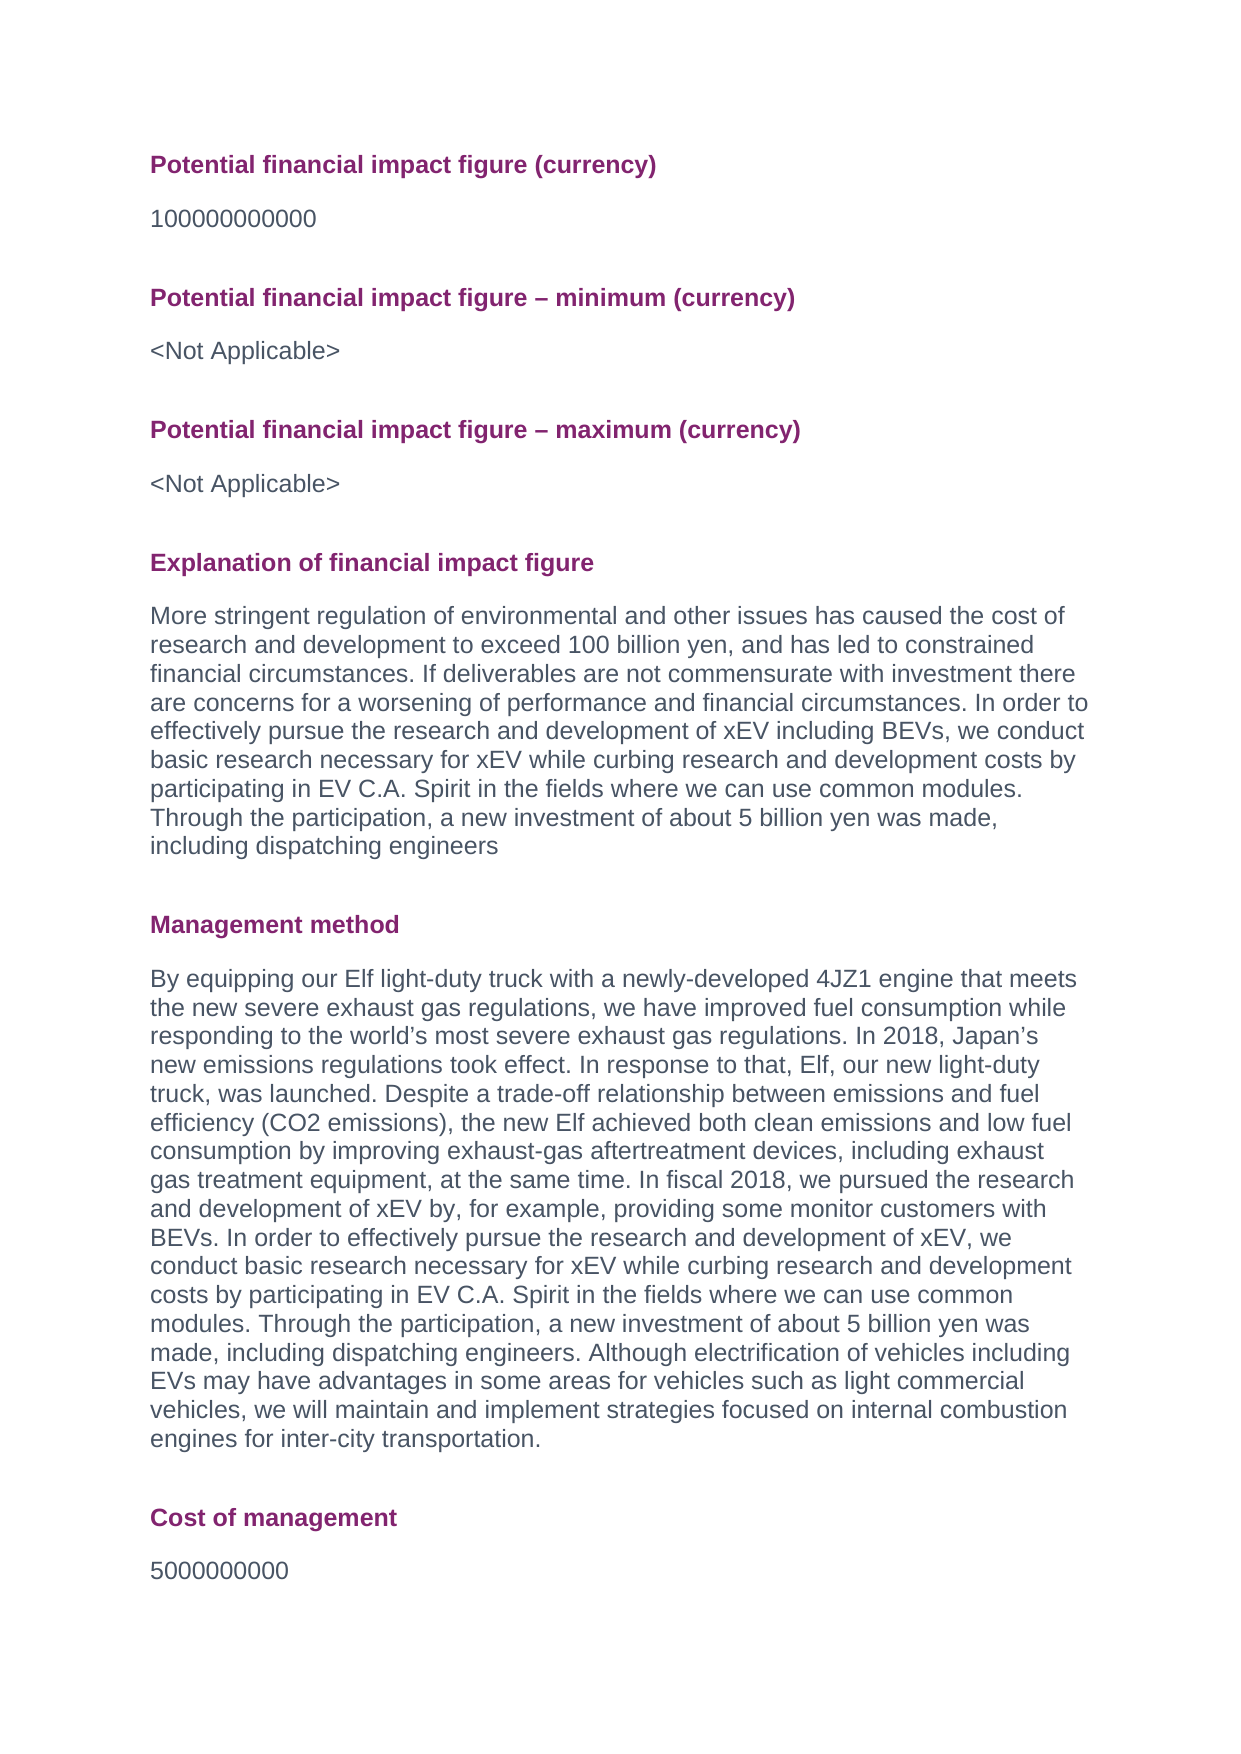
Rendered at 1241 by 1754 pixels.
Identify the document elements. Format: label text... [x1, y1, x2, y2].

text 5000000000 [150, 1556, 1090, 1585]
subtitle Potential financial impact figure (currency) [150, 150, 1090, 179]
text 100000000000 [150, 204, 1090, 232]
subtitle Explanation of financial impact figure [150, 547, 1090, 576]
subtitle Potential financial impact figure – maximum (currency) [150, 415, 1090, 444]
text <Not Applicable> [150, 336, 1090, 365]
subtitle Potential financial impact figure – minimum (currency) [150, 282, 1090, 311]
subtitle Cost of management [150, 1502, 1090, 1531]
subtitle Management method [150, 910, 1090, 939]
text By equipping our Elf light-duty truck with a newly-developed 4JZ1 engine that meets the new severe exhaust gas regulations, we have improved fuel consumption while responding to the world’s most severe exhaust gas regulations. In 2018, Japan’s new emissions regulations took effect. In response to that, Elf, our new light-duty truck, was launched. Despite a trade-off relationship between emissions and fuel efficiency (CO2 emissions), the new Elf achieved both clean emissions and low fuel consumption by improving exhaust-gas aftertreatment devices, including exhaust gas treatment equipment, at the same time. In fiscal 2018, we pursued the research and development of xEV by, for example, providing some monitor customers with BEVs. In order to effectively pursue the research and development of xEV, we conduct basic research necessary for xEV while curbing research and development costs by participating in EV C.A. Spirit in the fields where we can use common modules. Through the participation, a new investment of about 5 billion yen was made, including dispatching engineers. Although electrification of vehicles including EVs may have advantages in some areas for vehicles such as light commercial vehicles, we will maintain and implement strategies focused on internal combustion engines for inter-city transportation. [150, 964, 1090, 1452]
text <Not Applicable> [150, 469, 1090, 497]
text More stringent regulation of environmental and other issues has caused the cost of research and development to exceed 100 billion yen, and has led to constrained financial circumstances. If deliverables are not commensurate with investment there are concerns for a worsening of performance and financial circumstances. In order to effectively pursue the research and development of xEV including BEVs, we conduct basic research necessary for xEV while curbing research and development costs by participating in EV C.A. Spirit in the fields where we can use common modules. Through the participation, a new investment of about 5 billion yen was made, including dispatching engineers [150, 601, 1090, 860]
